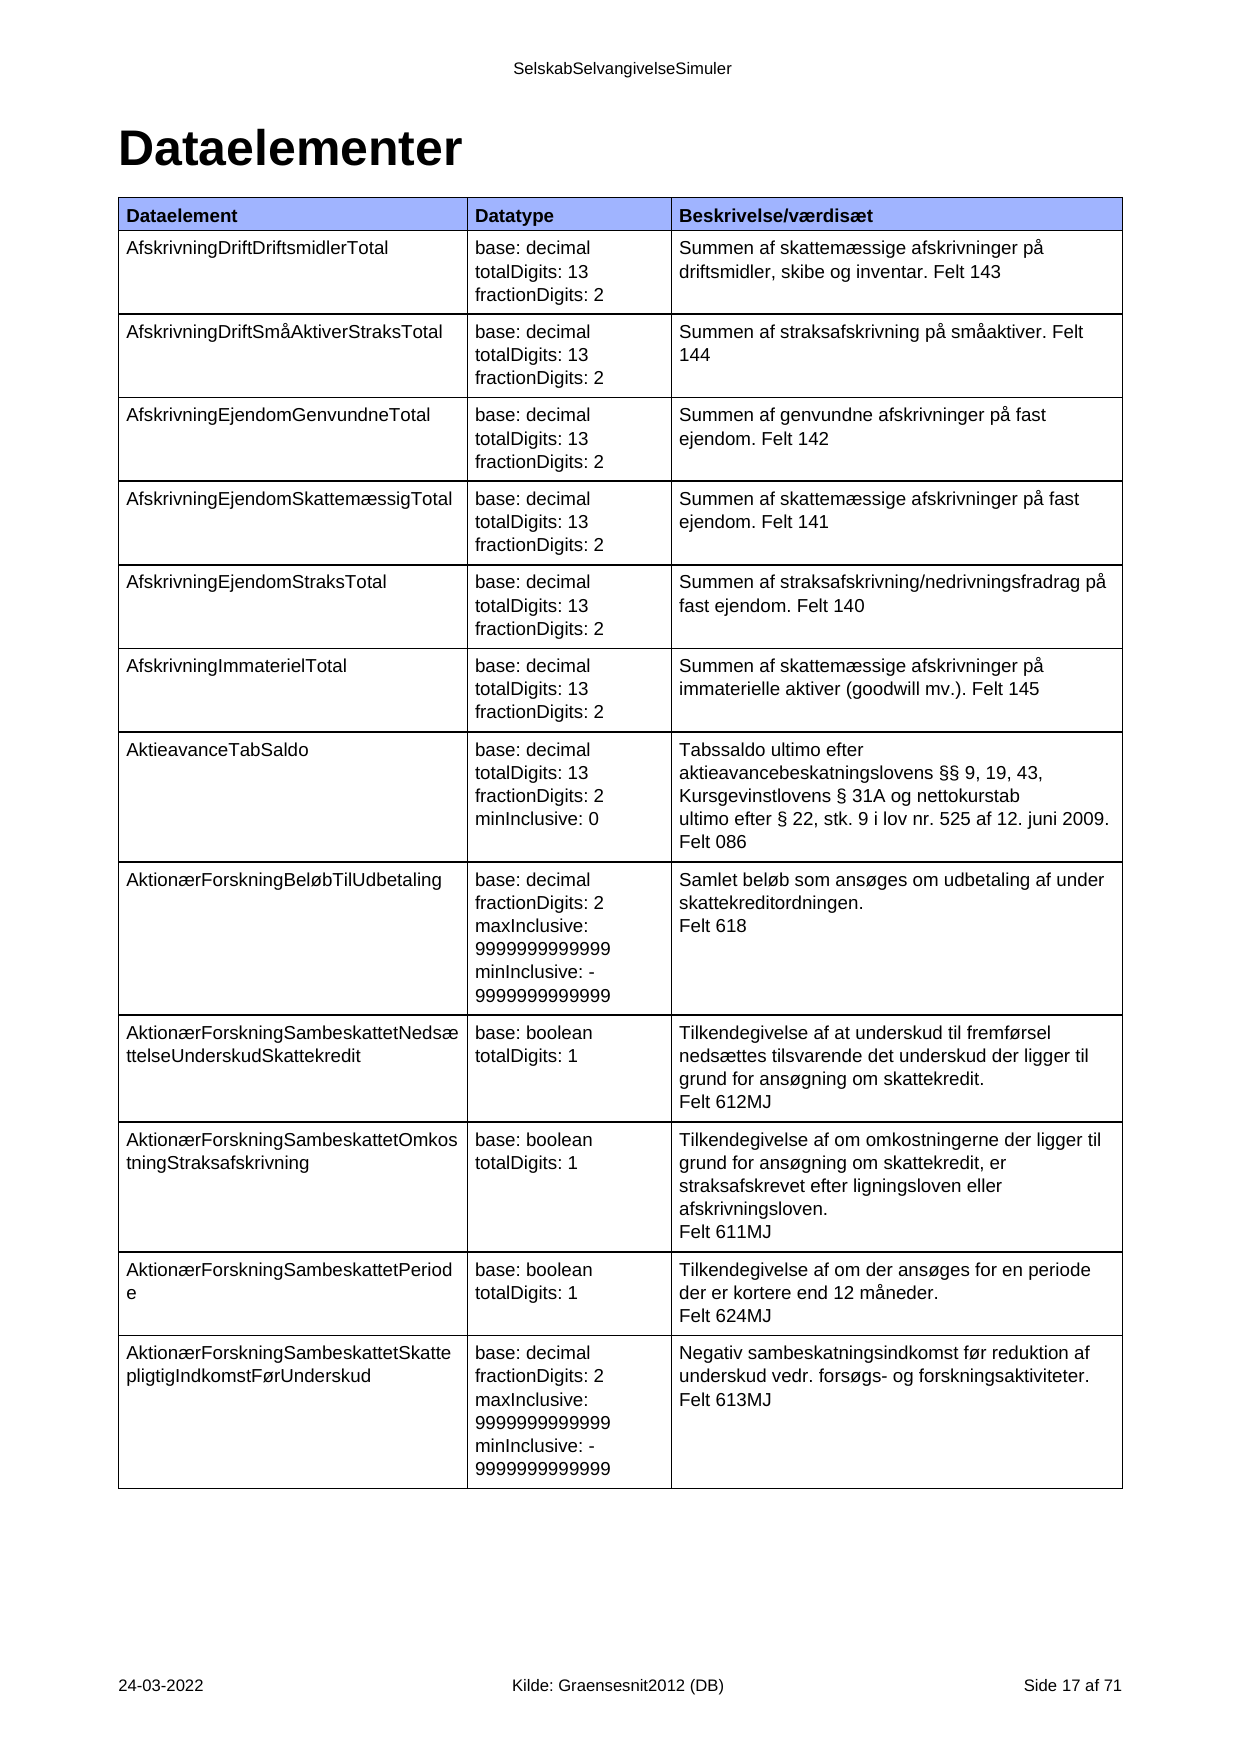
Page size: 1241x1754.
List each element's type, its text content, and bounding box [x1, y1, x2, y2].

table_header Dataelement [119, 198, 467, 230]
table_cell AktionærForskningSambeskattetSkattepligtigIndkomstFørUnderskud [119, 1336, 467, 1488]
table_cell Summen af skattemæssige afskrivninger på driftsmidler, skibe og inventar. Felt 143 [672, 231, 1122, 313]
table_cell AktionærForskningSambeskattetPeriode [119, 1253, 467, 1334]
table_cell AktionærForskningSambeskattetNedsættelseUnderskudSkattekredit [119, 1016, 467, 1121]
table_cell Tabssaldo ultimo efter aktieavancebeskatningslovens §§ 9, 19, 43, Kursgevinstlovens § 31A og nettokurstab ultimo efter § 22, stk. 9 i lov nr. 525 af 12. juni 2009. Felt 086 [672, 733, 1122, 861]
table_cell Summen af skattemæssige afskrivninger på fast ejendom. Felt 141 [672, 482, 1122, 564]
table_cell AfskrivningDriftSmåAktiverStraksTotal [119, 315, 467, 397]
table_cell Tilkendegivelse af om der ansøges for en periode der er kortere end 12 måneder. Felt 624MJ [672, 1253, 1122, 1334]
table_cell Samlet beløb som ansøges om udbetaling af under skattekreditordningen. Felt 618 [672, 863, 1122, 1014]
table_header Beskrivelse/værdisæt [672, 198, 1122, 230]
table_cell base: decimal totalDigits: 13 fractionDigits: 2 [468, 566, 671, 647]
table_cell AktionærForskningSambeskattetOmkostningStraksafskrivning [119, 1123, 467, 1251]
table_cell base: decimal fractionDigits: 2 maxInclusive: 9999999999999 minInclusive: -9999999999999 [468, 863, 671, 1014]
table_cell base: decimal totalDigits: 13 fractionDigits: 2 [468, 315, 671, 397]
table_cell base: boolean totalDigits: 1 [468, 1253, 671, 1334]
table_cell Negativ sambeskatningsindkomst før reduktion af underskud vedr. forsøgs- og forskningsaktiviteter. Felt 613MJ [672, 1336, 1122, 1488]
table_cell base: decimal totalDigits: 13 fractionDigits: 2 [468, 398, 671, 480]
table_cell base: boolean totalDigits: 1 [468, 1016, 671, 1121]
table_cell Tilkendegivelse af om omkostningerne der ligger til grund for ansøgning om skattekredit, er straksafskrevet efter ligningsloven eller afskrivningsloven. Felt 611MJ [672, 1123, 1122, 1251]
table_header Datatype [468, 198, 671, 230]
table_cell base: boolean totalDigits: 1 [468, 1123, 671, 1251]
table_cell Summen af straksafskrivning på småaktiver. Felt 144 [672, 315, 1122, 397]
table_cell base: decimal totalDigits: 13 fractionDigits: 2 [468, 482, 671, 564]
table_cell AfskrivningDriftDriftsmidlerTotal [119, 231, 467, 313]
table_cell AfskrivningImmaterielTotal [119, 649, 467, 731]
table_cell AfskrivningEjendomStraksTotal [119, 566, 467, 647]
table_cell Tilkendegivelse af at underskud til fremførsel nedsættes tilsvarende det underskud der ligger til grund for ansøgning om skattekredit. Felt 612MJ [672, 1016, 1122, 1121]
table_cell Summen af skattemæssige afskrivninger på immaterielle aktiver (goodwill mv.). Felt 145 [672, 649, 1122, 731]
table_cell AfskrivningEjendomGenvundneTotal [119, 398, 467, 480]
table_cell base: decimal totalDigits: 13 fractionDigits: 2 [468, 649, 671, 731]
table_cell AktionærForskningBeløbTilUdbetaling [119, 863, 467, 1014]
table_cell Summen af genvundne afskrivninger på fast ejendom. Felt 142 [672, 398, 1122, 480]
title Dataelementer [118, 118, 1122, 176]
table_cell Summen af straksafskrivning/nedrivningsfradrag på fast ejendom. Felt 140 [672, 566, 1122, 647]
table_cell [468, 1336, 671, 1488]
table_cell AktieavanceTabSaldo [119, 733, 467, 861]
table_cell AfskrivningEjendomSkattemæssigTotal [119, 482, 467, 564]
table_cell base: decimal totalDigits: 13 fractionDigits: 2 minInclusive: 0 [468, 733, 671, 861]
table_cell base: decimal totalDigits: 13 fractionDigits: 2 [468, 231, 671, 313]
